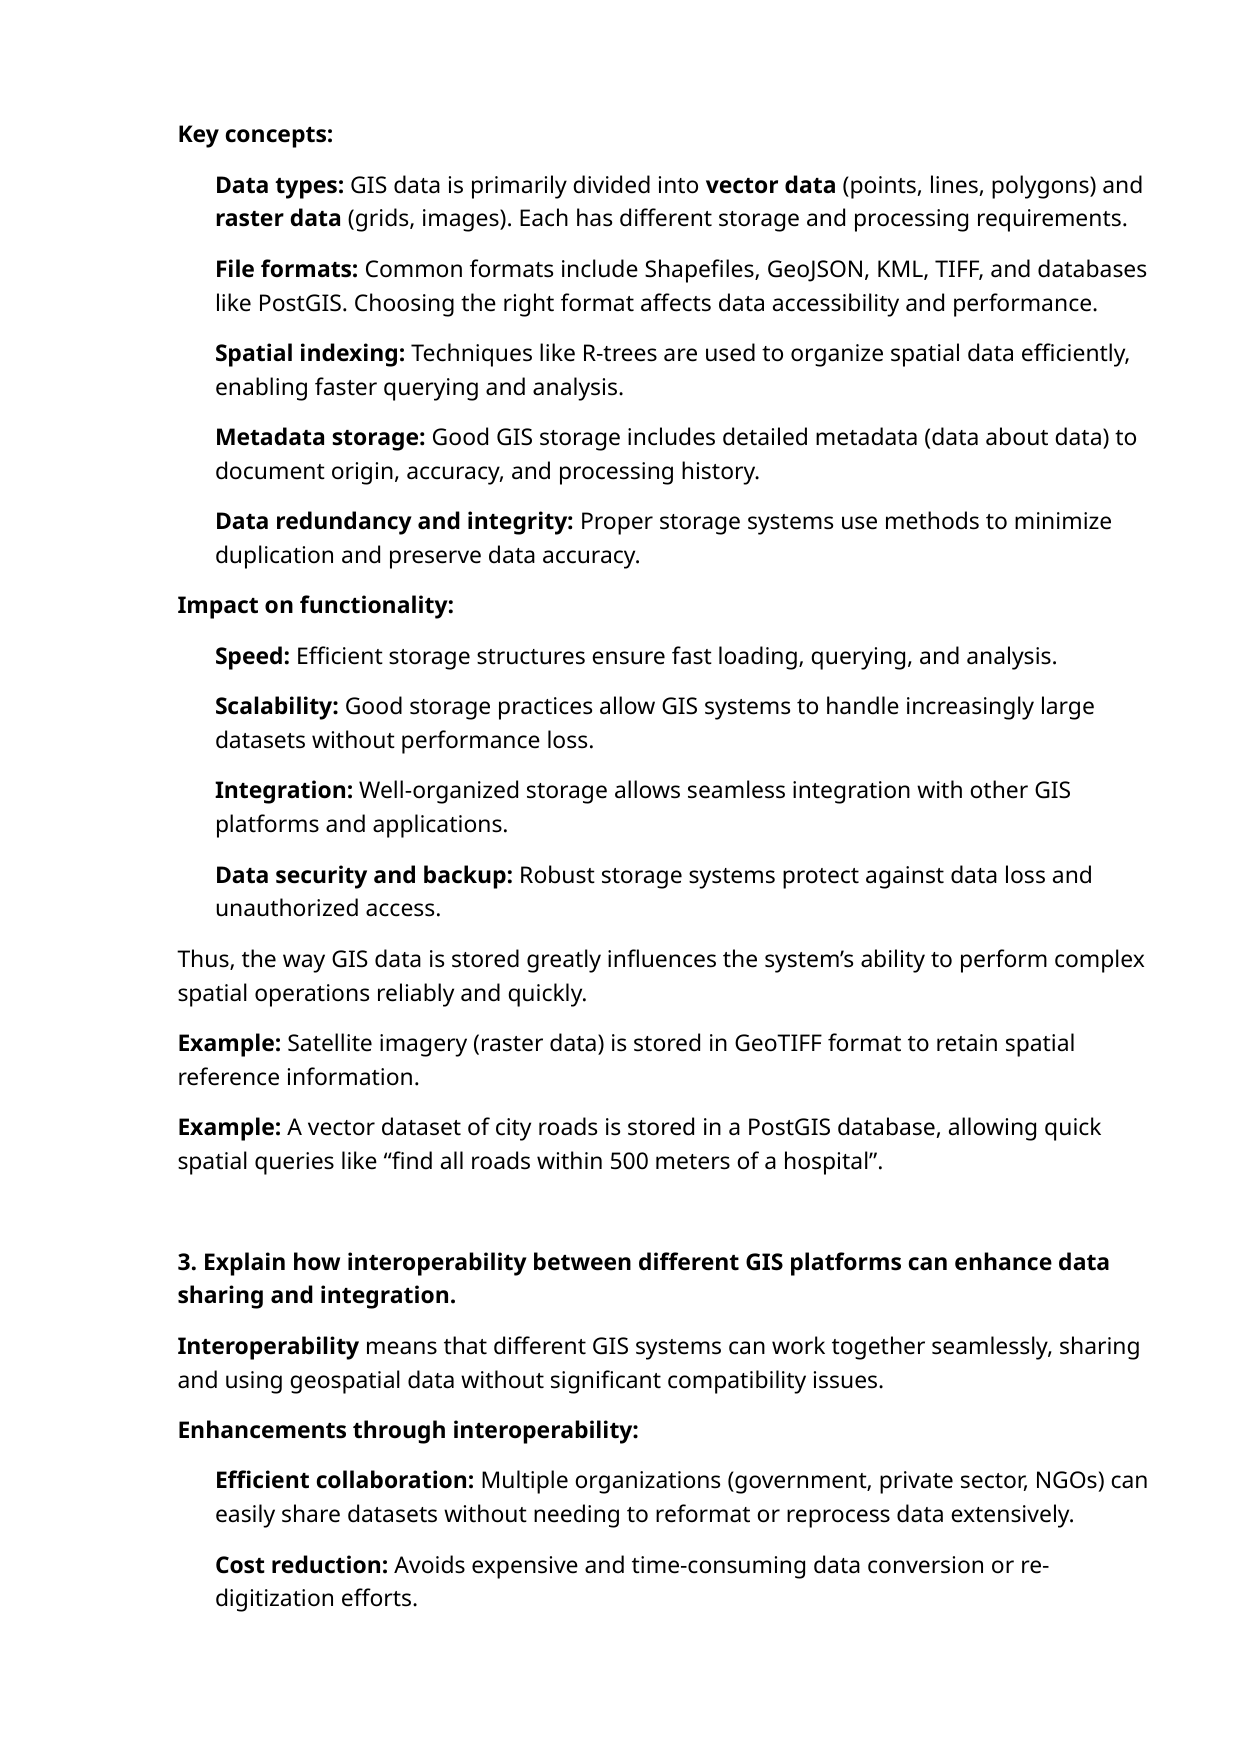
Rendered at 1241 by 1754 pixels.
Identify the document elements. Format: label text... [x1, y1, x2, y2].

text Example: Satellite imagery (raster data) is stored in GeoTIFF format to retain spatial reference information. [177, 1027, 1152, 1092]
text Interoperability means that different GIS systems can work together seamlessly, sharing and using geospatial data without significant compatibility issues. [177, 1330, 1152, 1395]
text Example: A vector dataset of city roads is stored in a PostGIS database, allowing quick spatial queries like “find all roads within 500 meters of a hospital”. [177, 1111, 1152, 1176]
text Data redundancy and integrity: Proper storage systems use methods to minimize duplication and preserve data accuracy. [215, 505, 1152, 570]
text Enhancements through interoperability: [177, 1414, 1152, 1445]
text Cost reduction: Avoids expensive and time-consuming data conversion or re-digitization efforts. [215, 1548, 1152, 1613]
text Data security and backup: Robust storage systems protect against data loss and unauthorized access. [215, 858, 1152, 923]
text Integration: Well-organized storage allows seamless integration with other GIS platforms and applications. [215, 774, 1152, 839]
text Key concepts: [177, 118, 1152, 149]
text Efficient collaboration: Multiple organizations (government, private sector, NGOs) can easily share datasets without needing to reformat or reprocess data extensively. [215, 1464, 1152, 1529]
text File formats: Common formats include Shapefiles, GeoJSON, KML, TIFF, and databases like PostGIS. Choosing the right format affects data accessibility and performance. [215, 253, 1152, 318]
text Thus, the way GIS data is stored greatly influences the system’s ability to perform complex spatial operations reliably and quickly. [177, 943, 1152, 1008]
text Scalability: Good storage practices allow GIS systems to handle increasingly large datasets without performance loss. [215, 690, 1152, 755]
text Speed: Efficient storage structures ensure fast loading, querying, and analysis. [215, 640, 1152, 671]
text Metadata storage: Good GIS storage includes detailed metadata (data about data) to document origin, accuracy, and processing history. [215, 421, 1152, 486]
text Data types: GIS data is primarily divided into vector data (points, lines, polygons) and raster data (grids, images). Each has different storage and processing requirements. [215, 168, 1152, 233]
text 3. Explain how interoperability between different GIS platforms can enhance data sharing and integration. [177, 1246, 1152, 1311]
text Impact on functionality: [177, 589, 1152, 621]
text Spatial indexing: Techniques like R-trees are used to organize spatial data efficiently, enabling faster querying and analysis. [215, 337, 1152, 402]
